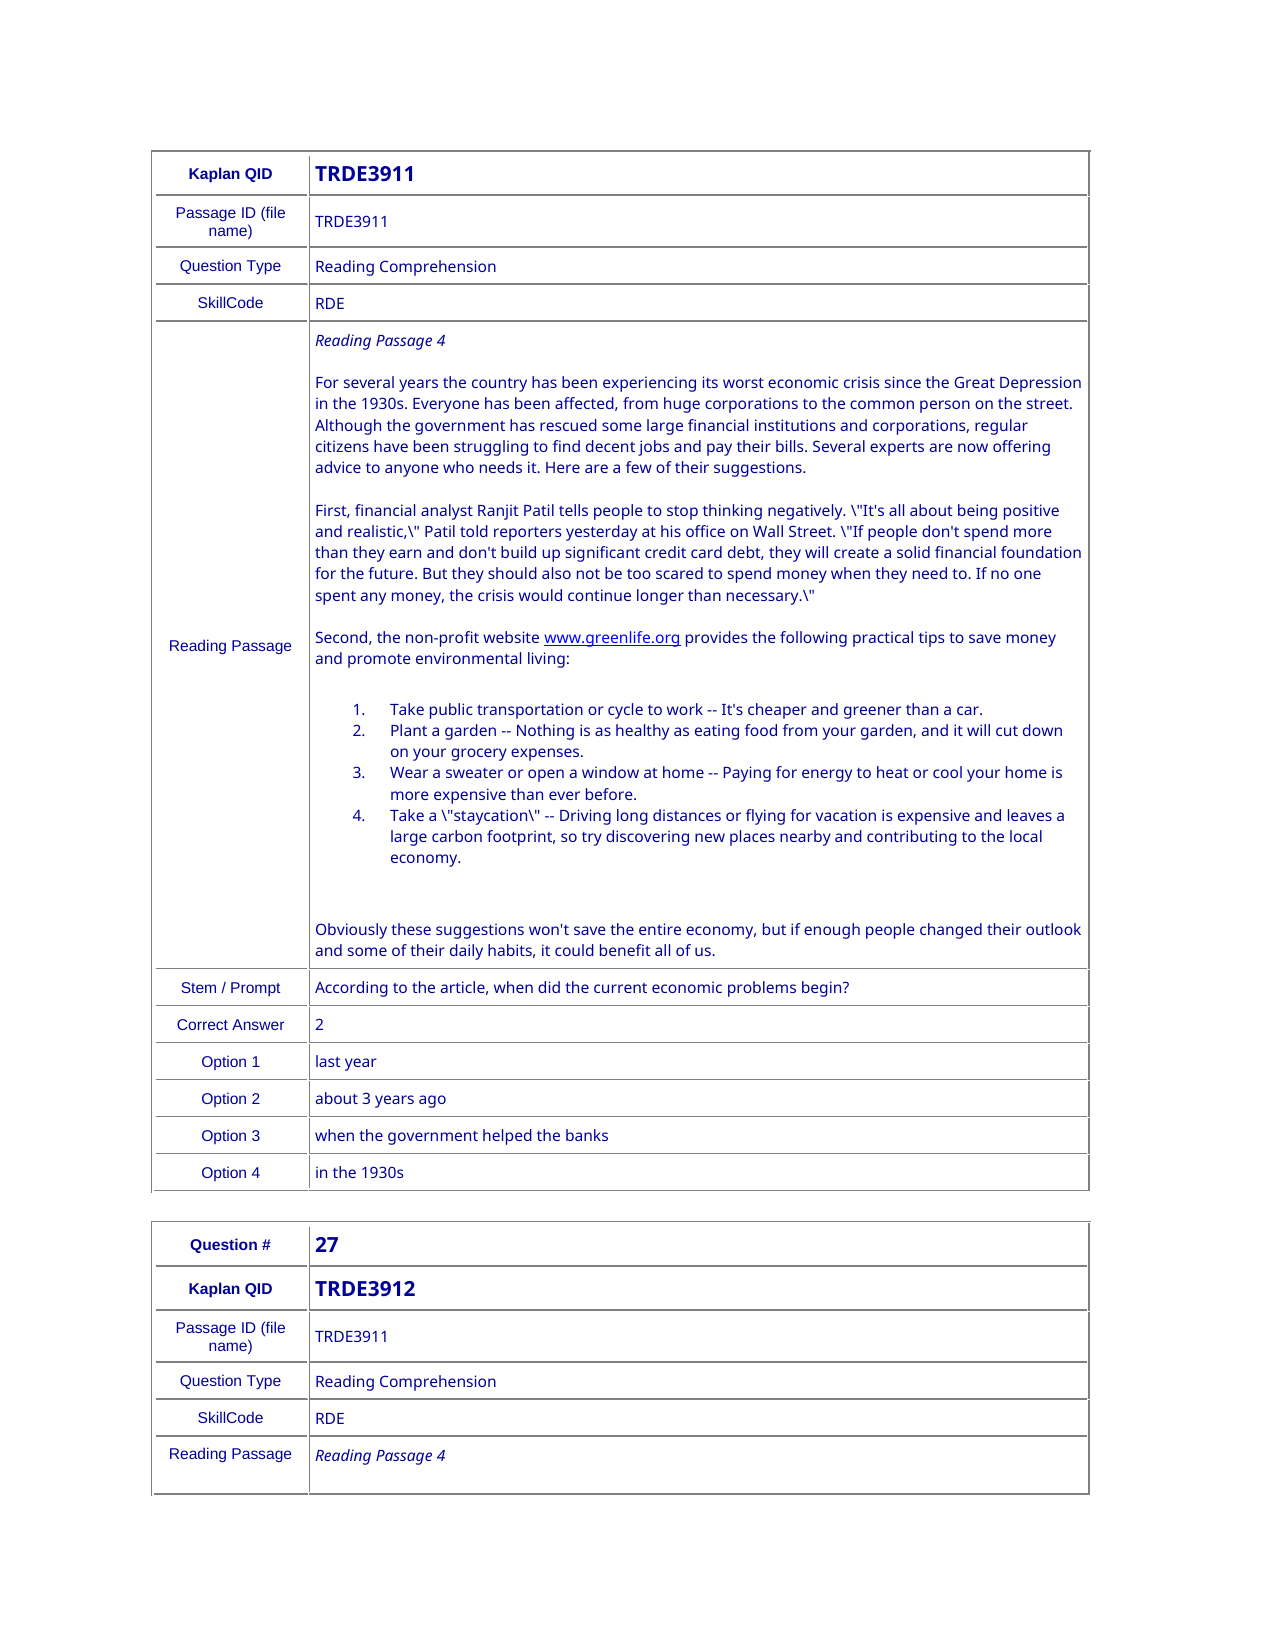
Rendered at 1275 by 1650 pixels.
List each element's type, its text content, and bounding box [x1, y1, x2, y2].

table_cell TRDE3911 [310, 1309, 1089, 1361]
table_cell TRDE3911 [310, 194, 1089, 246]
table_cell Reading Comprehension [310, 246, 1088, 283]
table_cell Kaplan QID [154, 1265, 307, 1309]
table_cell about 3 years ago [309, 1079, 1090, 1116]
table_cell Question Type [154, 246, 307, 283]
table_cell Reading Comprehension [310, 1361, 1088, 1398]
table_cell Passage ID (file name) [154, 194, 307, 246]
table_cell when the government helped the banks [309, 1116, 1090, 1153]
table_cell Option 2 [152, 1079, 308, 1116]
table_cell According to the article, when did the current economic problems begin? [309, 968, 1090, 1005]
table_cell TRDE3912 [310, 1265, 1088, 1309]
table_cell in the 1930s [309, 1153, 1090, 1189]
table_cell Reading Passage [154, 1435, 308, 1493]
table_cell RDE [310, 283, 1090, 320]
table_cell SkillCode [152, 1398, 307, 1435]
table_cell Passage ID (file name) [154, 1309, 307, 1361]
table_cell Question Type [154, 1361, 307, 1398]
table_cell Correct Answer [152, 1005, 308, 1042]
table_header 27 [309, 1224, 1088, 1265]
table_cell 2 [309, 1005, 1090, 1042]
table_cell RDE [310, 1398, 1090, 1435]
table_cell TRDE3911 [309, 153, 1088, 194]
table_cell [309, 1435, 1088, 1493]
table_cell Option 3 [152, 1116, 308, 1153]
table_cell Stem / Prompt [152, 968, 308, 1005]
table_cell last year [309, 1042, 1090, 1079]
table_cell Option 1 [152, 1042, 308, 1079]
table_cell Reading Passage [154, 320, 307, 968]
table_cell SkillCode [152, 283, 307, 320]
table_header Question # [154, 1224, 308, 1265]
table_cell Kaplan QID [154, 153, 308, 194]
table_cell Option 4 [152, 1153, 308, 1189]
